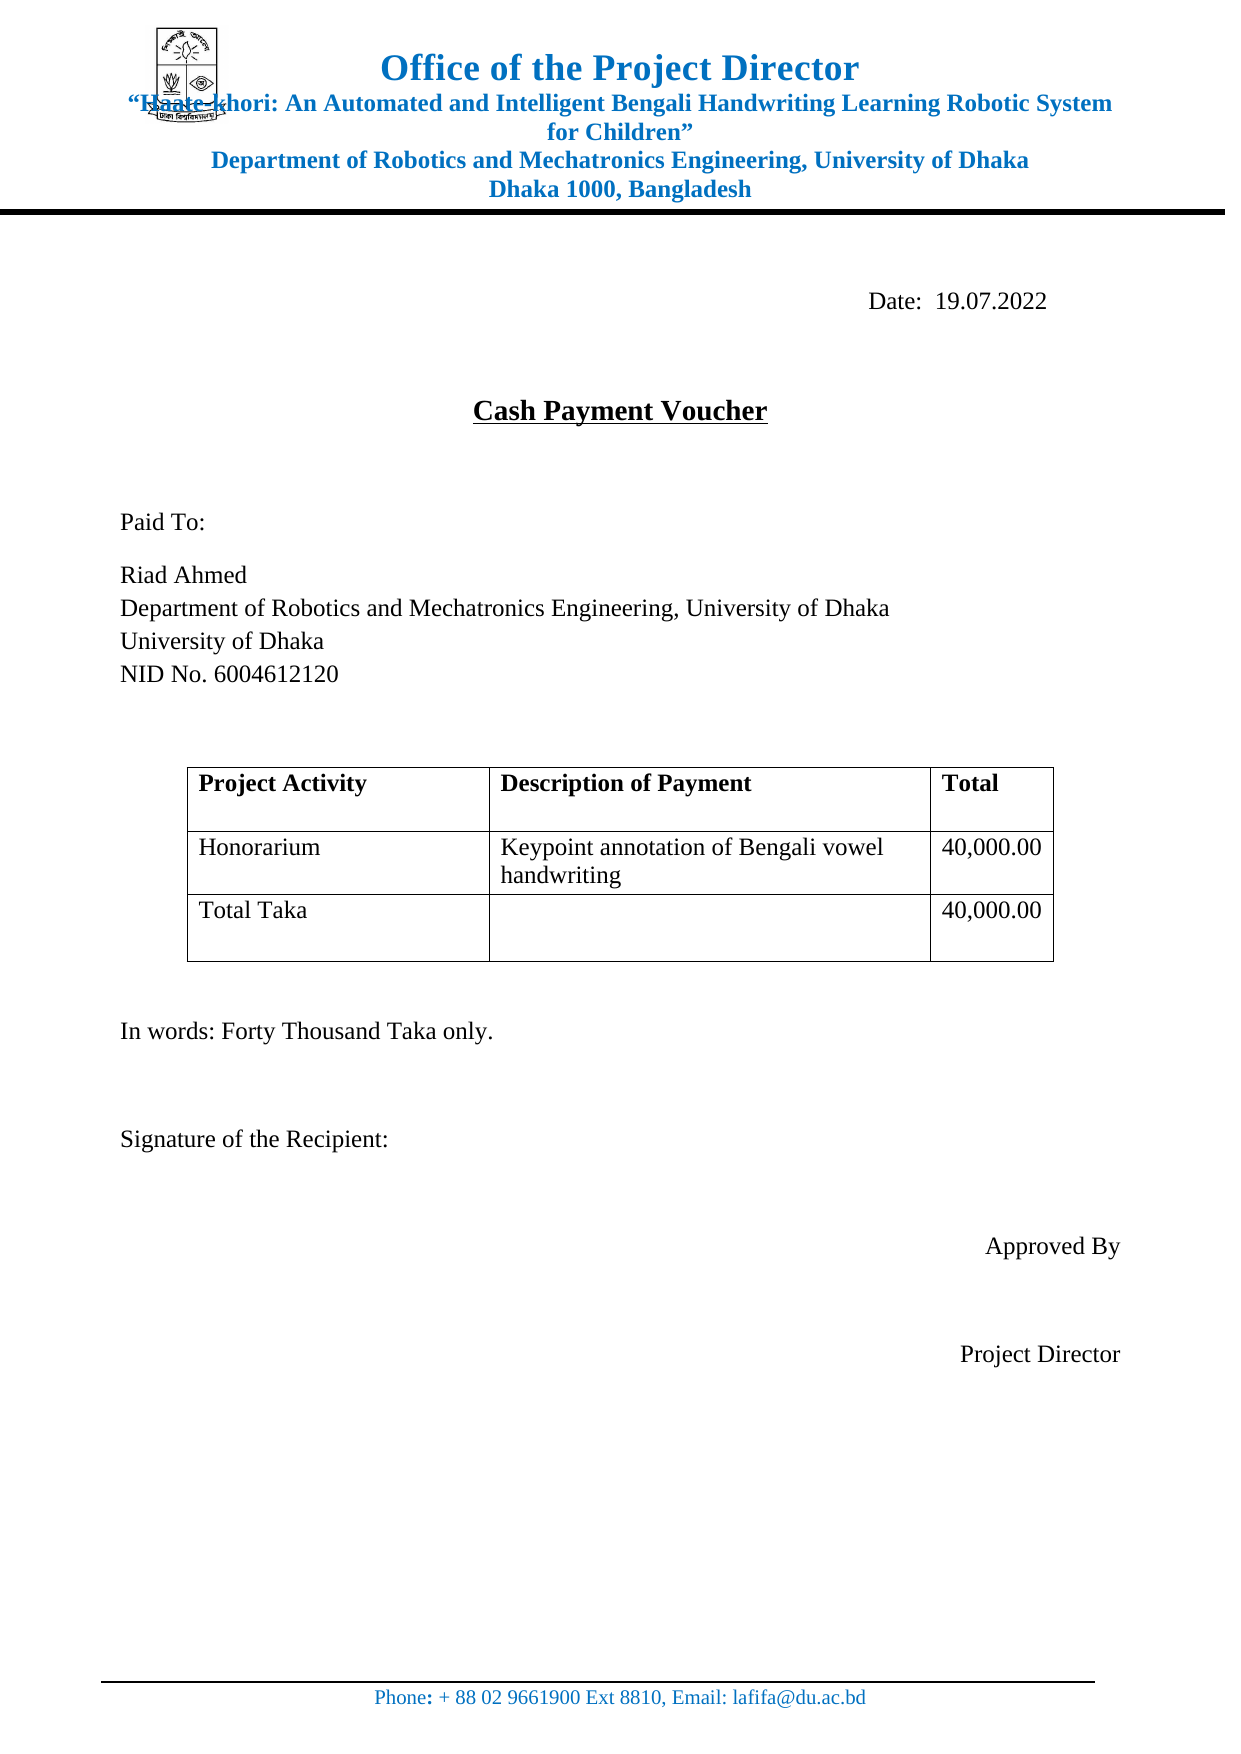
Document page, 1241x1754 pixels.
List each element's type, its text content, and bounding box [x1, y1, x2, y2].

text Paid To: [120, 507, 1120, 535]
text Cash Payment Voucher [120, 393, 1120, 427]
table_cell [490, 895, 930, 961]
text In words: Forty Thousand Taka only. [120, 1016, 1120, 1045]
table_cell 40,000.00 [931, 832, 1053, 894]
table_header Total [931, 768, 1053, 831]
text Approved By [120, 1231, 1120, 1260]
picture [144, 25, 229, 124]
table_cell 40,000.00 [931, 895, 1053, 961]
text Date: 19.07.2022 [720, 286, 1120, 314]
text Riad Ahmed [120, 561, 1120, 589]
table_header Project Activity [188, 768, 489, 831]
table_header Description of Payment [490, 768, 930, 831]
text NID No. 6004612120 [120, 659, 1120, 688]
text Signature of the Recipient: [120, 1124, 1120, 1152]
table_cell Keypoint annotation of Bengali vowel handwriting [490, 832, 930, 894]
text Department of Robotics and Mechatronics Engineering, University of Dhaka [120, 593, 1120, 622]
text University of Dhaka [120, 626, 1120, 655]
table_cell Honorarium [188, 832, 489, 894]
text Project Director [945, 1339, 1120, 1368]
table_cell Total Taka [188, 895, 489, 961]
